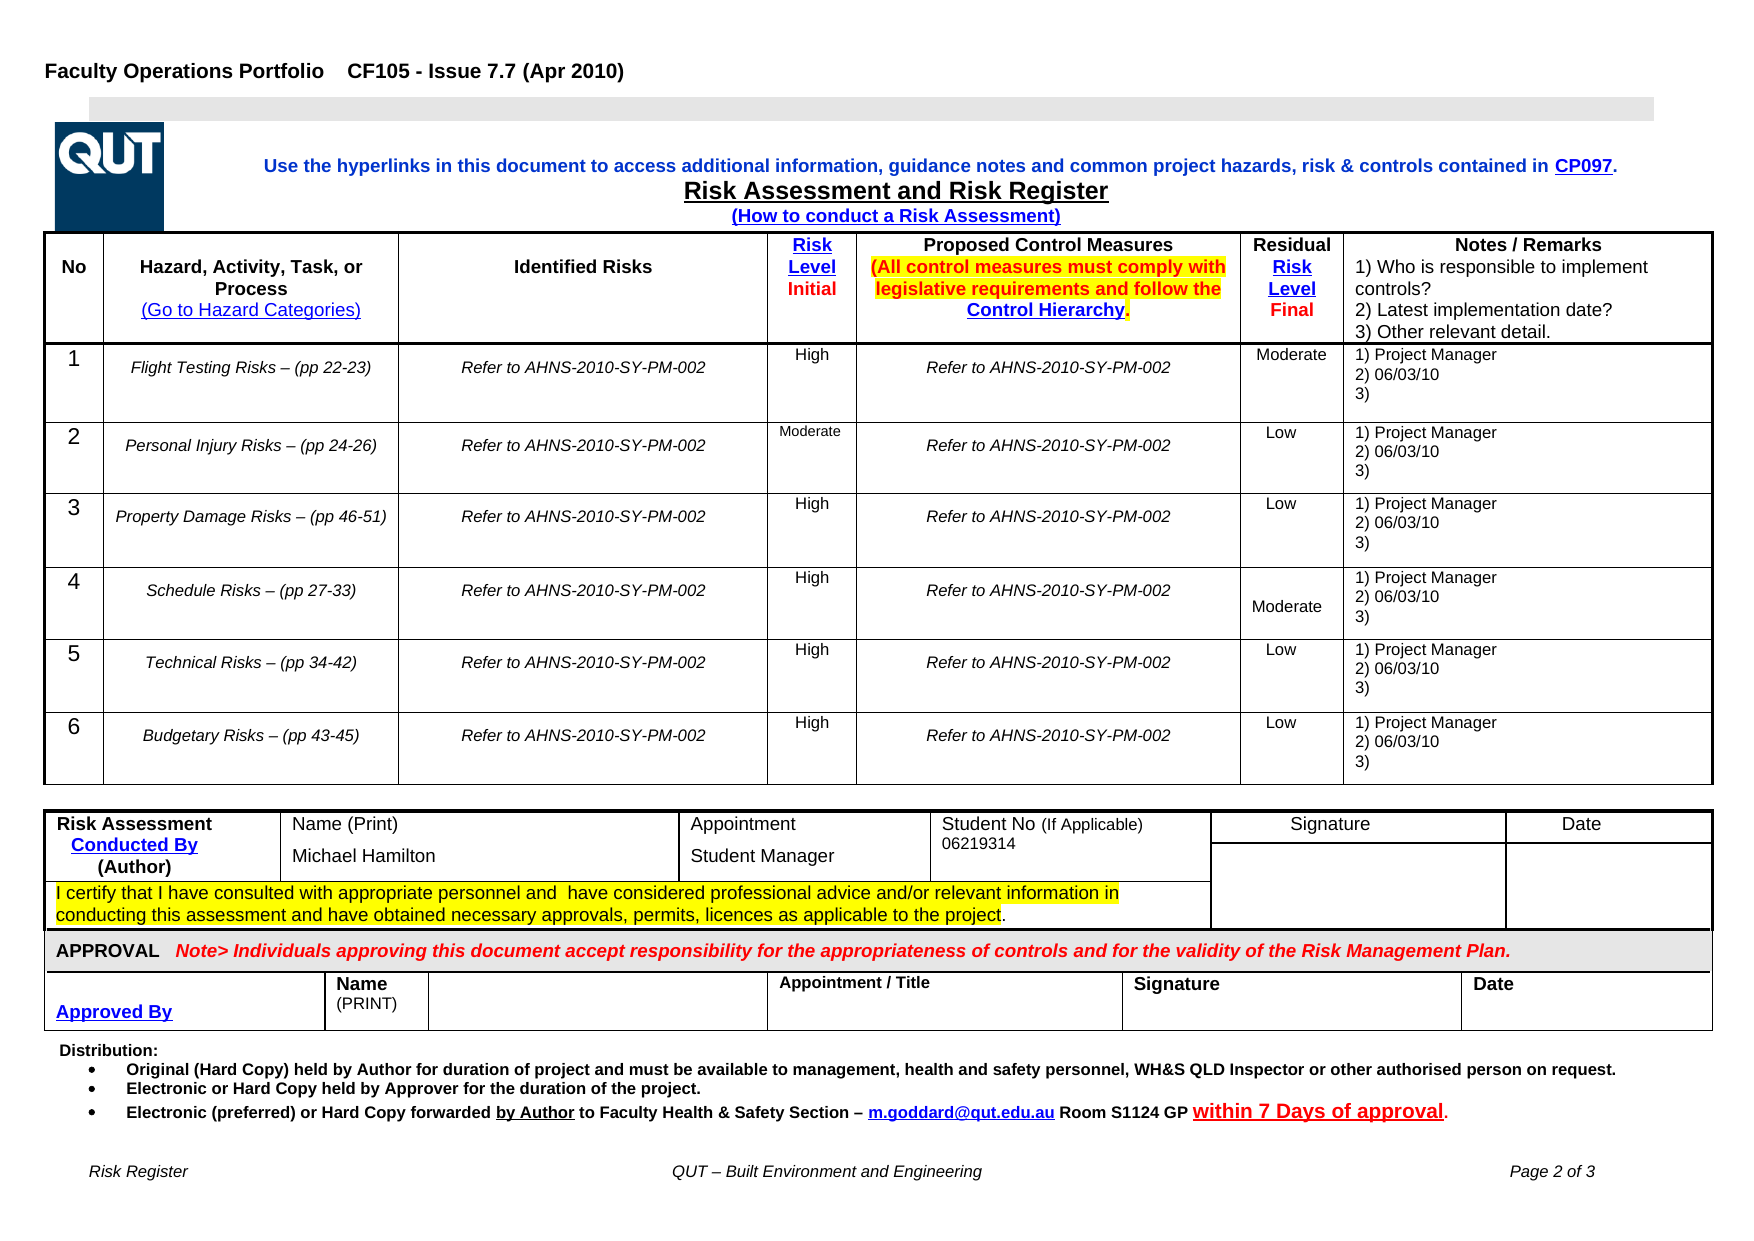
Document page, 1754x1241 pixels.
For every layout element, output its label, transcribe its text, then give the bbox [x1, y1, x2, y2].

table_cell Name (PRINT) [326, 973, 428, 1030]
table_cell 2 [46, 423, 103, 493]
table_cell Low [1241, 640, 1343, 712]
table_cell Refer to AHNS-2010-SY-PM-002 [399, 640, 767, 712]
table_header Proposed Control Measures (All control measures must comply with legislative requirements and follow the Control Hierarchy. [857, 234, 1240, 342]
table_header Risk Level Initial [768, 234, 856, 321]
table_cell Budgetary Risks – (pp 43-45) [104, 713, 398, 784]
table_cell Schedule Risks – (pp 27-33) [104, 568, 398, 639]
table_cell Moderate [1241, 345, 1343, 422]
table_cell Refer to AHNS-2010-SY-PM-002 [857, 494, 1240, 567]
table_header Risk Assessment Conducted By (Author) [46, 813, 280, 881]
table_cell Refer to AHNS-2010-SY-PM-002 [857, 423, 1240, 493]
list Electronic or Hard Copy held by Approver for the duration of the project. [89, 1079, 1609, 1098]
table_cell Low [1241, 423, 1343, 493]
table_cell Refer to AHNS-2010-SY-PM-002 [399, 568, 767, 639]
table_cell 6 [46, 713, 103, 784]
text Distribution: [59, 1041, 1609, 1060]
table_cell Property Damage Risks – (pp 46-51) [104, 494, 398, 567]
table_cell Refer to AHNS-2010-SY-PM-002 [399, 713, 767, 784]
table_cell High [768, 568, 856, 639]
table_cell [1241, 321, 1343, 342]
table_header Hazard, Activity, Task, or Process (Go to Hazard Categories) [104, 234, 398, 342]
table_cell [1507, 844, 1711, 881]
table_cell 5 [46, 640, 103, 712]
picture [54, 122, 164, 231]
table_header No [46, 234, 103, 342]
list Original (Hard Copy) held by Author for duration of project and must be available to management, health and safety personnel, WH&S QLD Inspector or other authorised person on request. [89, 1060, 1669, 1079]
table_cell Moderate [1241, 568, 1343, 639]
table_cell Personal Injury Risks – (pp 24-26) [104, 423, 398, 493]
table_cell 1 [46, 345, 103, 422]
table_cell Signature [1123, 973, 1461, 1030]
table_cell Refer to AHNS-2010-SY-PM-002 [399, 345, 767, 422]
table_cell High [768, 713, 856, 784]
table_cell Refer to AHNS-2010-SY-PM-002 [857, 640, 1240, 712]
table_cell High [768, 494, 856, 567]
table_cell 1) Project Manager 2) 06/03/10 3) [1344, 423, 1711, 493]
text Risk Assessment and Risk Register [59, 176, 1609, 205]
table_cell Low [1241, 713, 1343, 784]
table_header Identified Risks [399, 234, 767, 342]
table_cell 4 [46, 568, 103, 639]
text Use the hyperlinks in this document to access additional information, guidance notes and common project hazards, risk & controls contained in CP097. [74, 155, 1698, 176]
table_cell High [768, 640, 856, 712]
table_cell Refer to AHNS-2010-SY-PM-002 [399, 423, 767, 493]
table_header Residual Risk Level Final [1241, 234, 1343, 321]
table_cell [1507, 881, 1711, 927]
table_header Appointment Student Manager [680, 813, 930, 881]
table_cell Refer to AHNS-2010-SY-PM-002 [857, 713, 1240, 784]
table_cell Refer to AHNS-2010-SY-PM-002 [399, 494, 767, 567]
table_header Student No (If Applicable) 06219314 [931, 813, 1210, 881]
table_cell Flight Testing Risks – (pp 22-23) [104, 345, 398, 422]
table_cell Low [1241, 494, 1343, 567]
table_cell 1) Project Manager 2) 06/03/10 3) [1344, 494, 1711, 567]
text (How to conduct a Risk Assessment) [59, 205, 1609, 227]
table_cell 1) Project Manager 2) 06/03/10 3) [1344, 568, 1711, 639]
list Electronic (preferred) or Hard Copy forwarded by Author to Faculty Health & Safety Section – m.goddard@qut.edu.au Room S1124 GP within 7 Days of approval. [89, 1098, 1609, 1122]
table_cell Date [1462, 971, 1712, 1030]
table_cell 1) Project Manager 2) 06/03/10 3) [1344, 640, 1711, 712]
table_cell Appointment / Title [768, 973, 1122, 1030]
table_header Name (Print) Michael Hamilton [281, 813, 678, 881]
table_cell High [768, 345, 856, 422]
table_header Date [1507, 813, 1711, 842]
table_cell [1212, 881, 1505, 927]
table_cell [1212, 844, 1505, 881]
table_cell I certify that I have consulted with appropriate personnel and have considered professional advice and/or relevant information in conducting this assessment and have obtained necessary approvals, permits, licences as applicable to the project. [46, 882, 1210, 927]
table_cell Moderate [768, 423, 856, 493]
table_cell 3 [46, 494, 103, 567]
table_cell Refer to AHNS-2010-SY-PM-002 [857, 568, 1240, 639]
table_header Notes / Remarks 1) Who is responsible to implement controls? 2) Latest implementation date? 3) Other relevant detail. [1344, 234, 1711, 342]
table_cell [768, 321, 856, 342]
table_cell Approved By [45, 971, 324, 1030]
table_header Signature [1212, 813, 1505, 842]
table_cell APPROVAL Note> Individuals approving this document accept responsibility for the appropriateness of controls and for the validity of the Risk Management Plan. [45, 928, 1712, 971]
table_cell [429, 973, 767, 1030]
table_cell Refer to AHNS-2010-SY-PM-002 [857, 345, 1240, 422]
table_cell 1) Project Manager 2) 06/03/10 3) [1344, 345, 1711, 422]
table_cell 1) Project Manager 2) 06/03/10 3) [1344, 713, 1711, 784]
table_cell Technical Risks – (pp 34-42) [104, 640, 398, 712]
